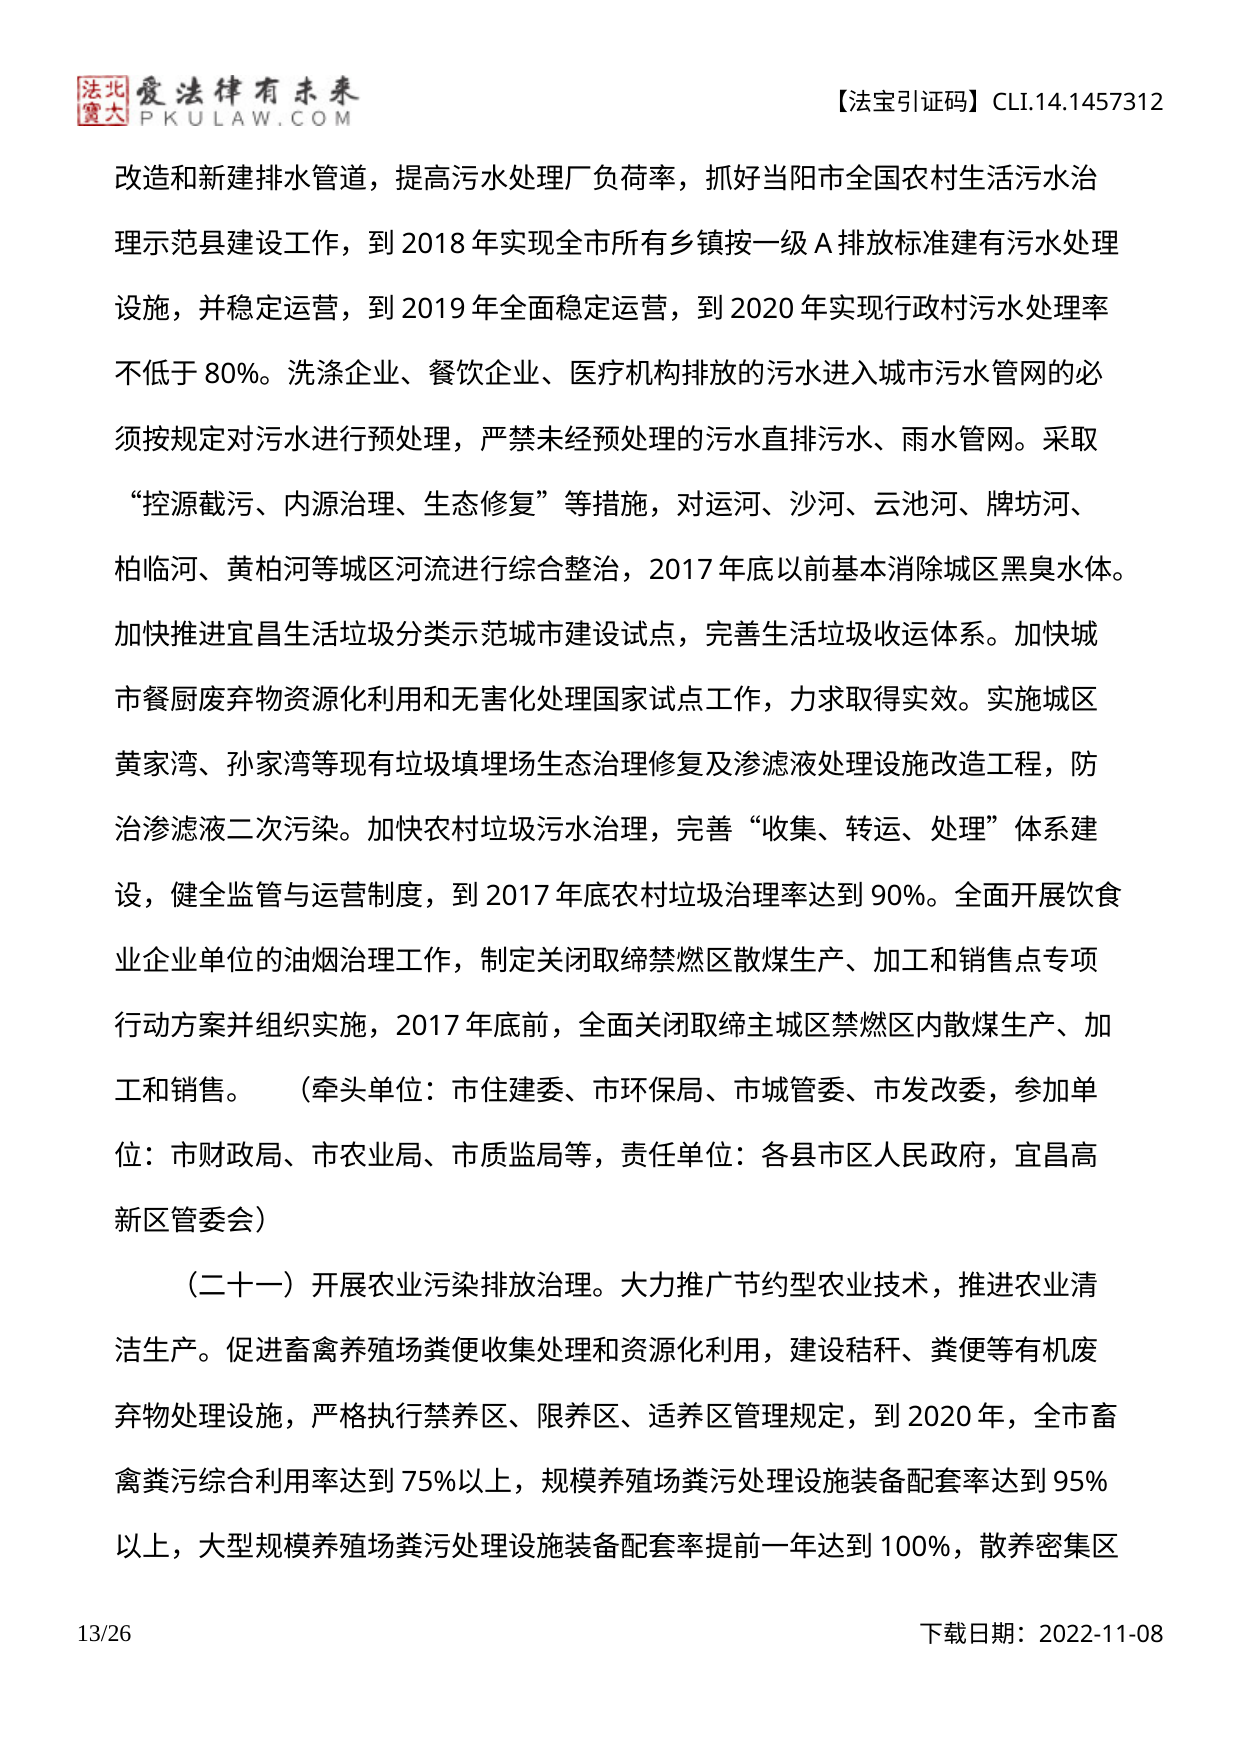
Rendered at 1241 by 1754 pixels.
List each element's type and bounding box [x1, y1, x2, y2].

text [114, 156, 1126, 1564]
picture [76, 75, 361, 126]
